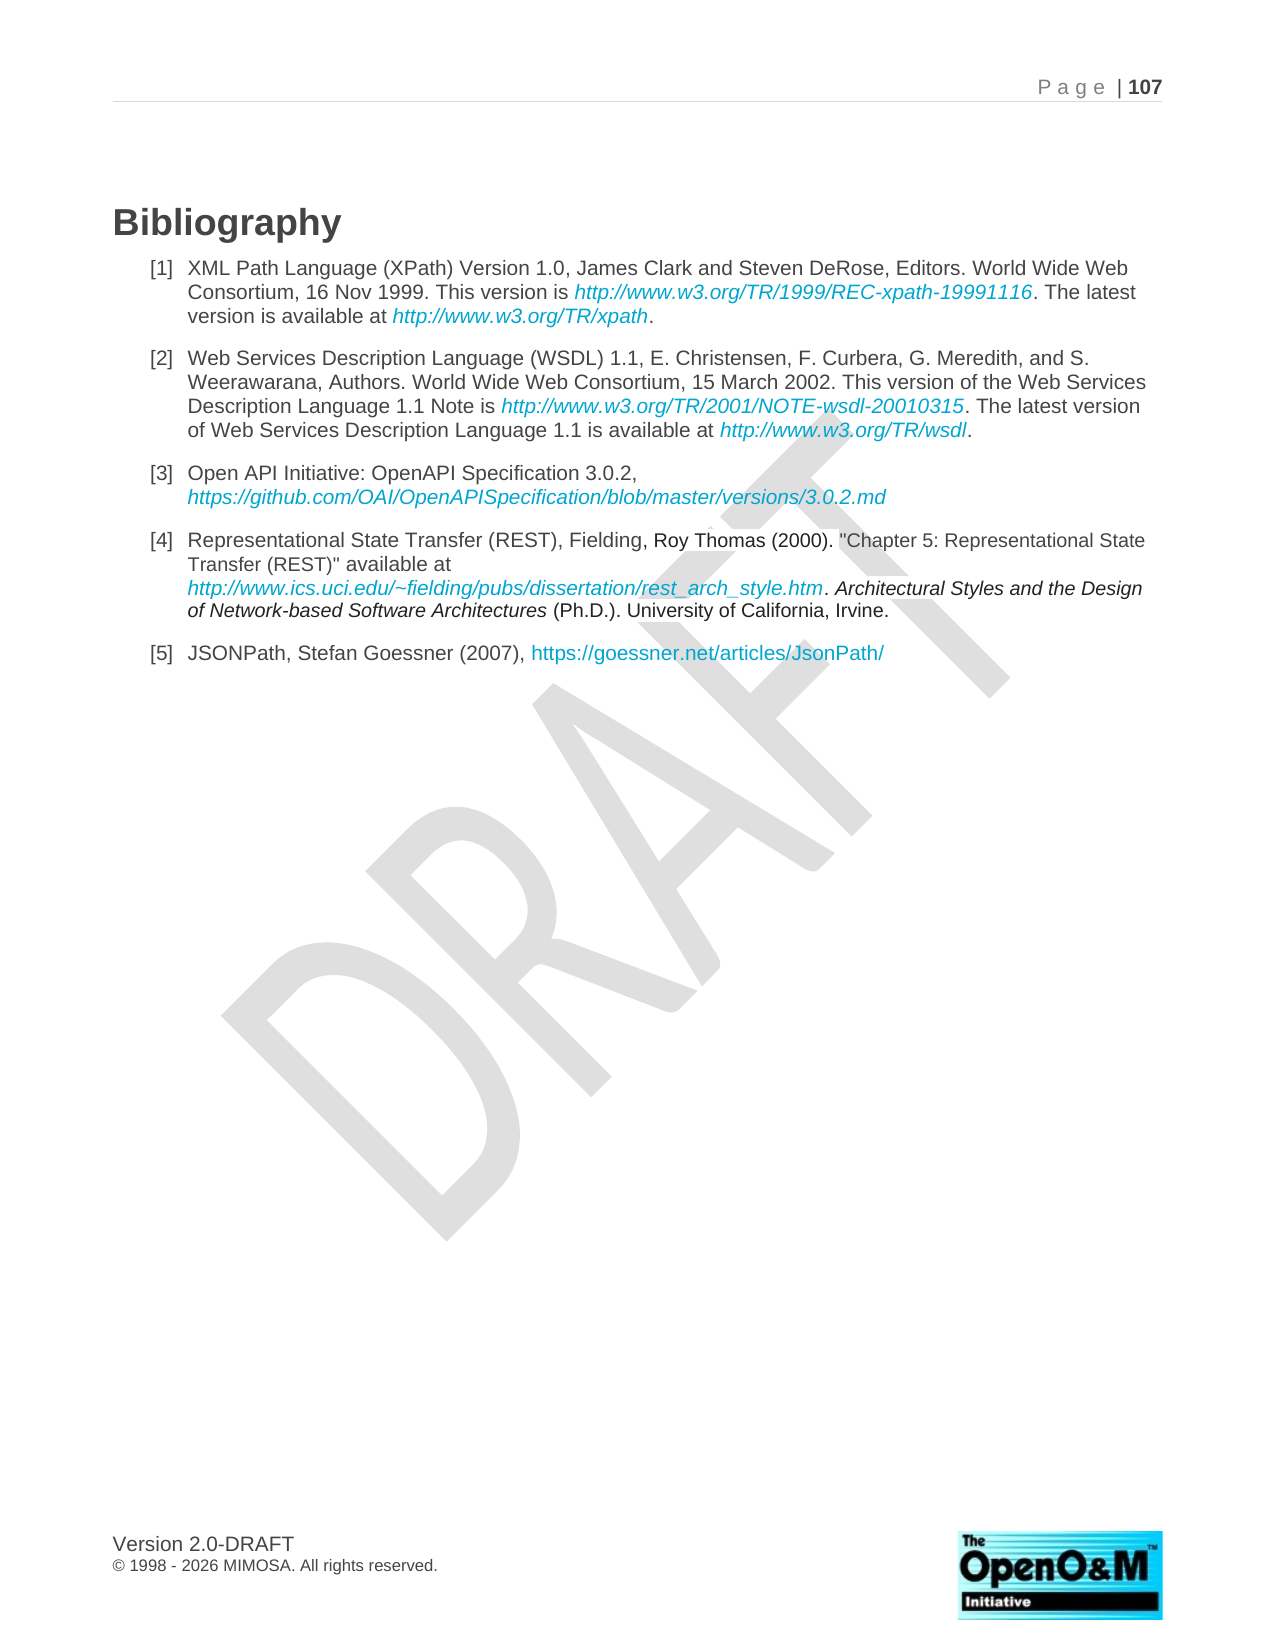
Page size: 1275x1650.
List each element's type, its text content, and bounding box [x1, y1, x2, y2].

list JSONPath, Stefan Goessner (2007), https://goessner.net/articles/JsonPath/ [150, 641, 1162, 665]
list Web Services Description Language (WSDL) 1.1, E. Christensen, F. Curbera, G. Meredith, and S. Weerawarana, Authors. World Wide Web Consortium, 15 March 2002. This version of the Web Services Description Language 1.1 Note is http://www.w3.org/TR/2001/NOTE-wsdl-20010315. The latest version of Web Services Description Language 1.1 is available at http://www.w3.org/TR/wsdl. [150, 346, 1162, 442]
list Representational State Transfer (REST), Fielding, Roy Thomas (2000). "Chapter 5: Representational State Transfer (REST)" available at http://www.ics.uci.edu/~fielding/pubs/dissertation/rest_arch_style.htm. Architectural Styles and the Design of Network-based Software Architectures (Ph.D.). University of California, Irvine. [150, 527, 1162, 622]
subtitle Bibliography [112, 200, 1162, 243]
picture [957, 1531, 1156, 1620]
list Open API Initiative: OpenAPI Specification 3.0.2, https://github.com/OAI/OpenAPISpecification/blob/master/versions/3.0.2.md [150, 461, 1162, 509]
picture [1147, 1537, 1156, 1544]
list XML Path Language (XPath) Version 1.0, James Clark and Steven DeRose, Editors. World Wide Web Consortium, 16 Nov 1999. This version is http://www.w3.org/TR/1999/REC-xpath-19991116. The latest version is available at http://www.w3.org/TR/xpath. [150, 256, 1162, 327]
